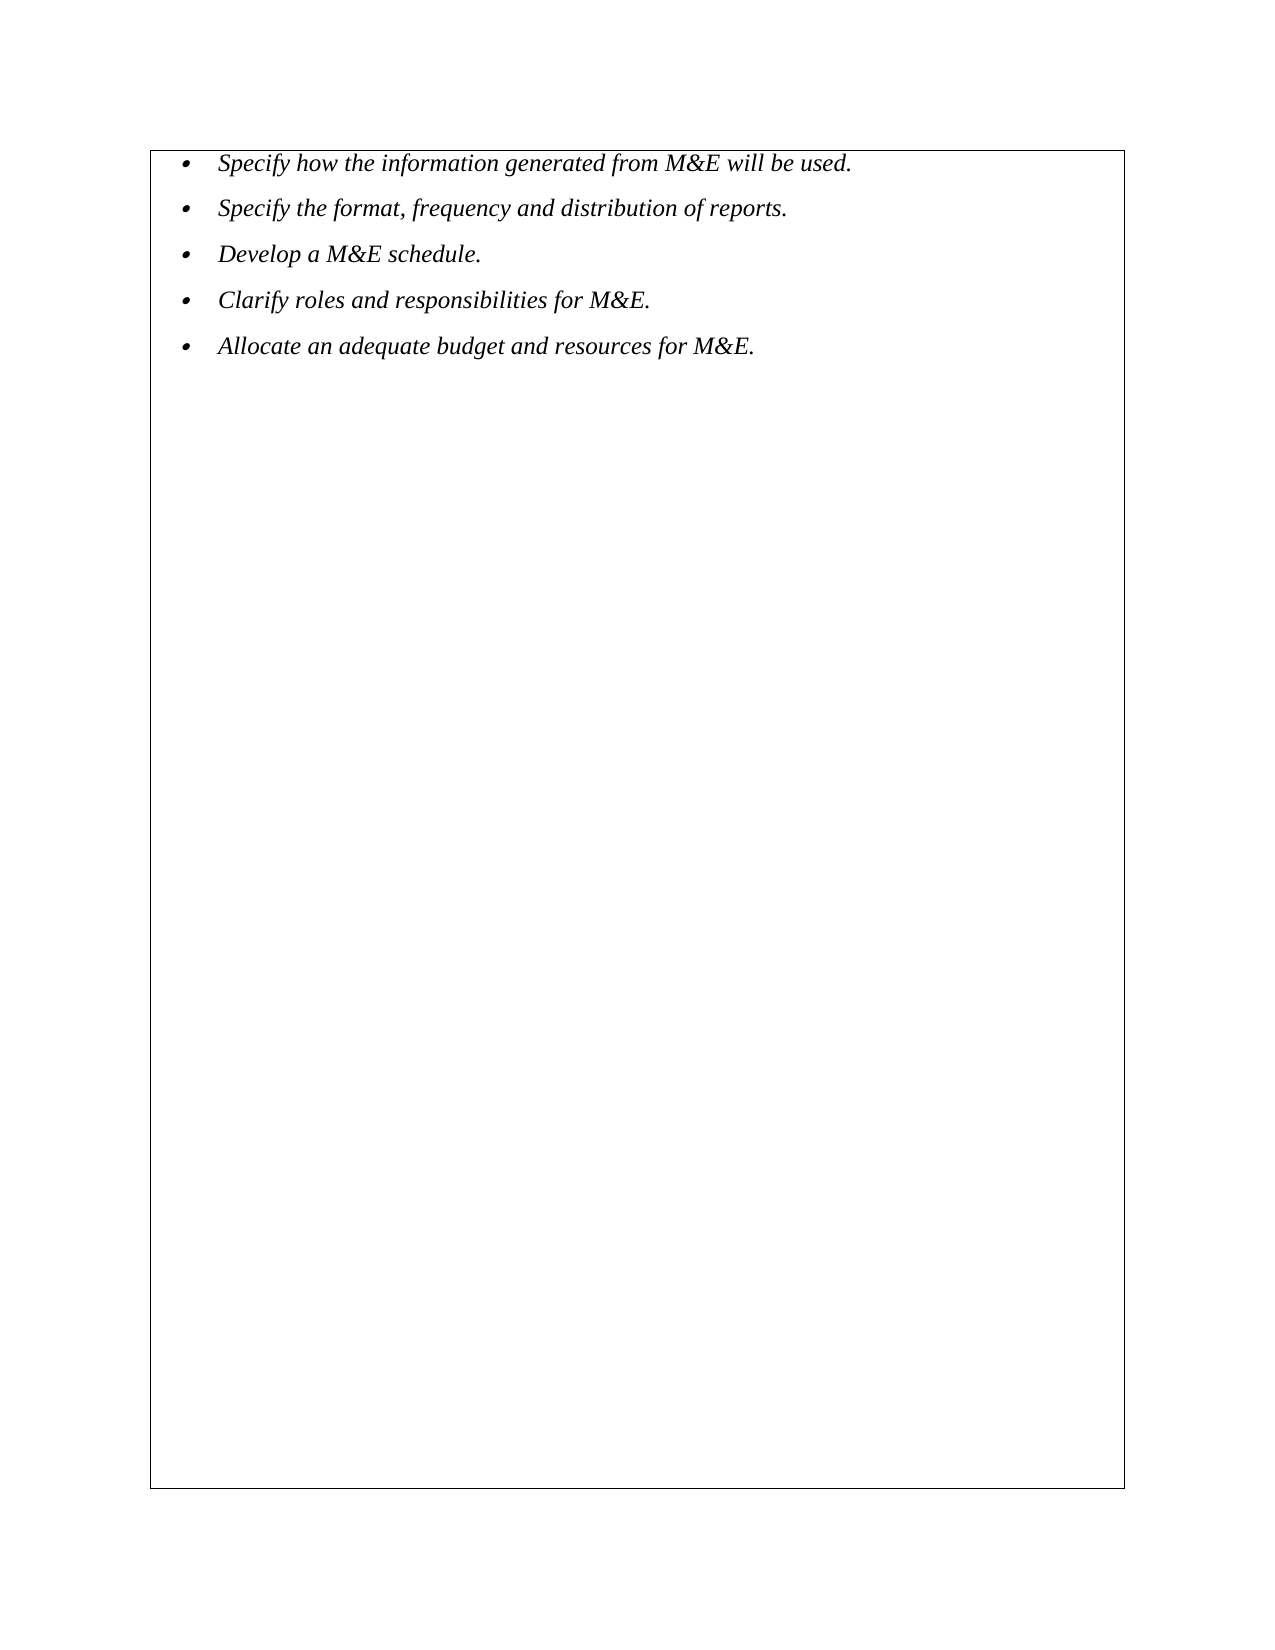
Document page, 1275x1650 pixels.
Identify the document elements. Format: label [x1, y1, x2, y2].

table_header [151, 151, 1124, 1488]
